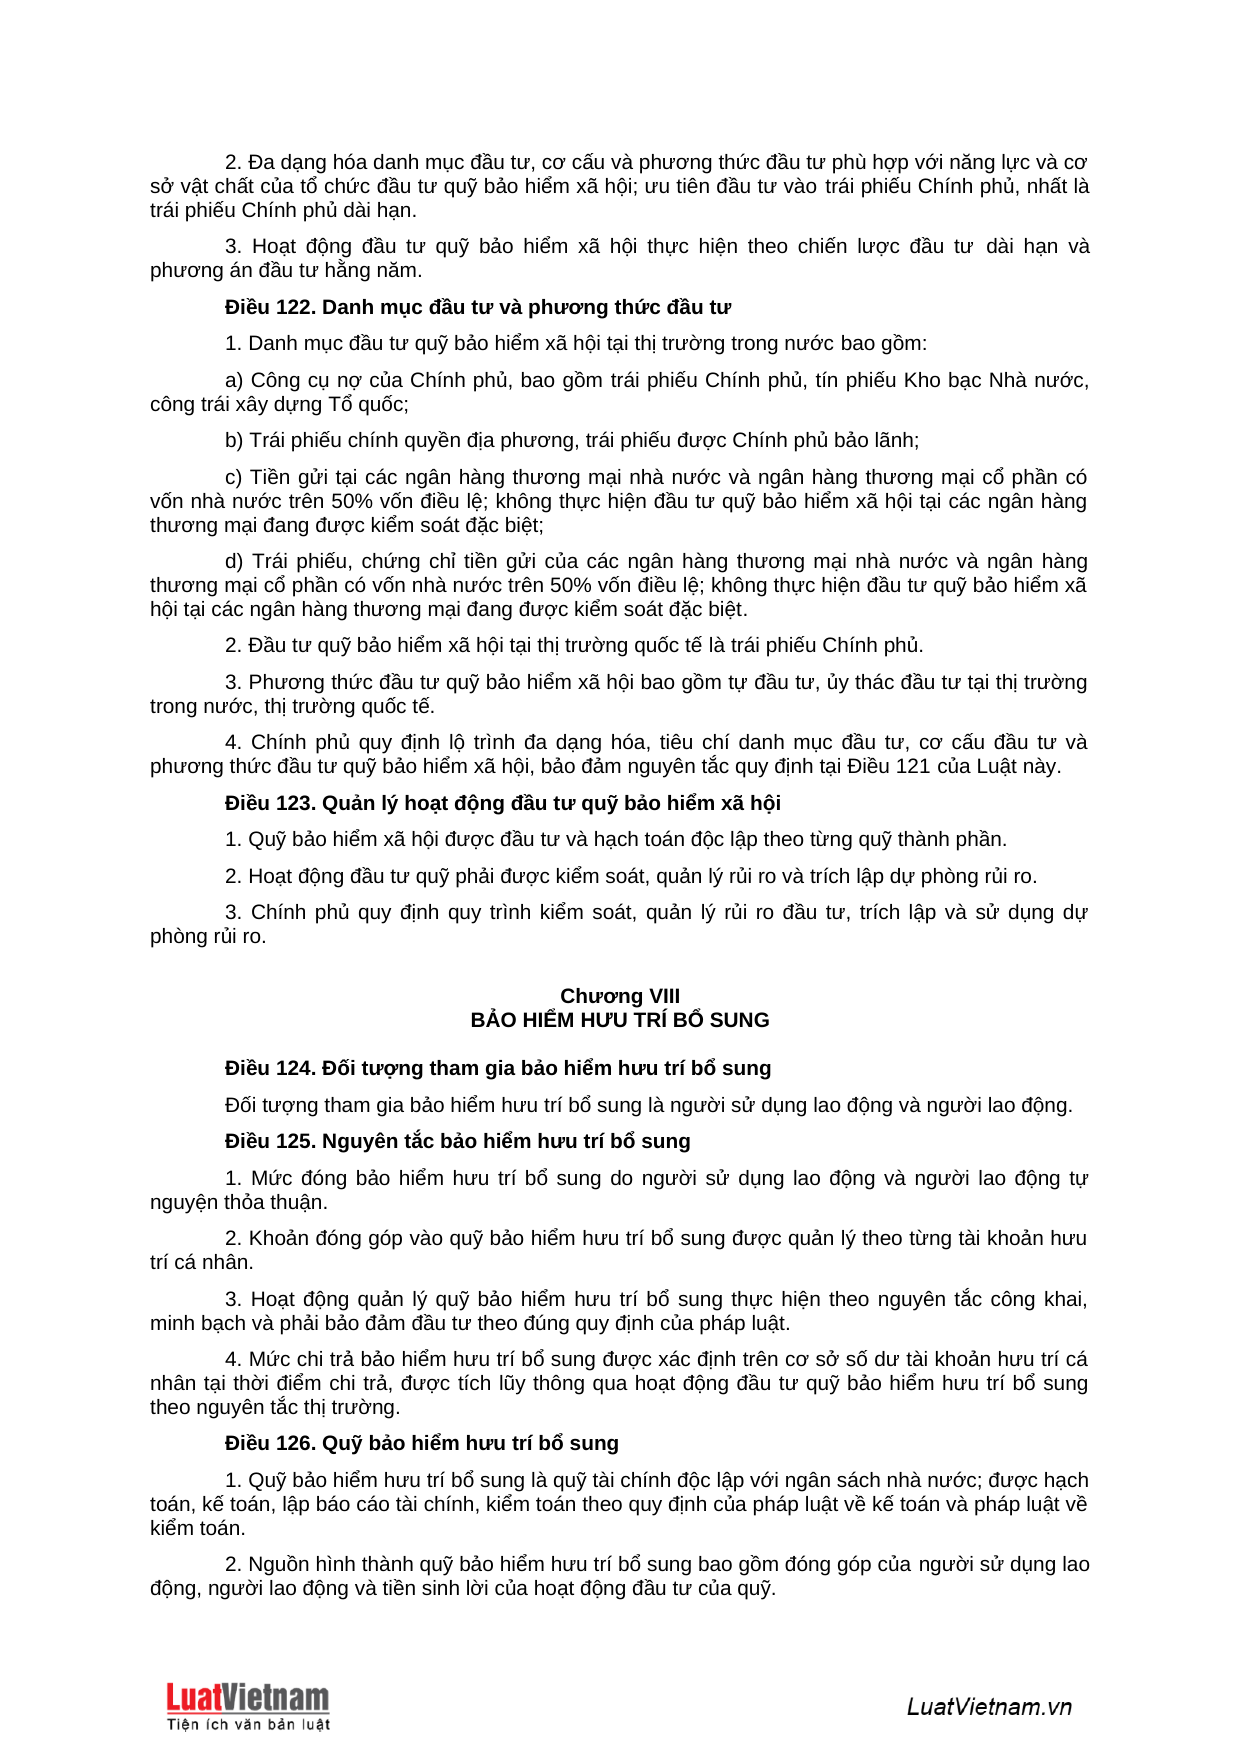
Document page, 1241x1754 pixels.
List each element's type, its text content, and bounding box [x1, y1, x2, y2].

text 4. Chính phủ quy định lộ trình đa dạng hóa, tiêu chí danh mục đầu tư, cơ cấu đầu tư và phương thức đầu tư quỹ bảo hiểm xã hội, bảo đảm nguyên tắc quy định tại Điều 121 của Luật này. [150, 730, 1090, 778]
text 1. Danh mục đầu tư quỹ bảo hiểm xã hội tại thị trường trong nước bao gồm: [150, 331, 1090, 355]
text 3. Hoạt động quản lý quỹ bảo hiểm hưu trí bổ sung thực hiện theo nguyên tắc công khai, minh bạch và phải bảo đảm đầu tư theo đúng quy định của pháp luật. [150, 1286, 1090, 1334]
text b) Trái phiếu chính quyền địa phương, trái phiếu được Chính phủ bảo lãnh; [150, 428, 1090, 452]
text BẢO HIỂM HƯU TRÍ BỔ SUNG [150, 1008, 1090, 1032]
text Đối tượng tham gia bảo hiểm hưu trí bổ sung là người sử dụng lao động và người lao động. [150, 1093, 1090, 1117]
text 1. Mức đóng bảo hiểm hưu trí bổ sung do người sử dụng lao động và người lao động tự nguyện thỏa thuận. [150, 1166, 1090, 1213]
text Điều 123. Quản lý hoạt động đầu tư quỹ bảo hiểm xã hội [150, 791, 1090, 814]
text 3. Hoạt động đầu tư quỹ bảo hiểm xã hội thực hiện theo chiến lược đầu tư dài hạn và phương án đầu tư hằng năm. [150, 234, 1090, 282]
text Điều 122. Danh mục đầu tư và phương thức đầu tư [150, 295, 1090, 319]
text 4. Mức chi trả bảo hiểm hưu trí bổ sung được xác định trên cơ sở số dư tài khoản hưu trí cá nhân tại thời điểm chi trả, được tích lũy thông qua hoạt động đầu tư quỹ bảo hiểm hưu trí bổ sung theo nguyên tắc thị trường. [150, 1347, 1090, 1419]
text 2. Đầu tư quỹ bảo hiểm xã hội tại thị trường quốc tế là trái phiếu Chính phủ. [150, 633, 1090, 657]
text 3. Chính phủ quy định quy trình kiểm soát, quản lý rủi ro đầu tư, trích lập và sử dụng dự phòng rủi ro. [150, 900, 1090, 948]
picture [150, 1660, 1091, 1754]
text Điều 125. Nguyên tắc bảo hiểm hưu trí bổ sung [150, 1129, 1090, 1153]
text 2. Đa dạng hóa danh mục đầu tư, cơ cấu và phương thức đầu tư phù hợp với năng lực và cơ sở vật chất của tổ chức đầu tư quỹ bảo hiểm xã hội; ưu tiên đầu tư vào trái phiếu Chính phủ, nhất là trái phiếu Chính phủ dài hạn. [150, 150, 1090, 222]
text 2. Nguồn hình thành quỹ bảo hiểm hưu trí bổ sung bao gồm đóng góp của người sử dụng lao động, người lao động và tiền sinh lời của hoạt động đầu tư của quỹ. [150, 1552, 1090, 1600]
text 1. Quỹ bảo hiểm hưu trí bổ sung là quỹ tài chính độc lập với ngân sách nhà nước; được hạch toán, kế toán, lập báo cáo tài chính, kiểm toán theo quy định của pháp luật về kế toán và pháp luật về kiểm toán. [150, 1468, 1090, 1539]
text 2. Khoản đóng góp vào quỹ bảo hiểm hưu trí bổ sung được quản lý theo từng tài khoản hưu trí cá nhân. [150, 1226, 1090, 1274]
text Điều 126. Quỹ bảo hiểm hưu trí bổ sung [150, 1431, 1090, 1455]
text Điều 124. Đối tượng tham gia bảo hiểm hưu trí bổ sung [150, 1056, 1090, 1080]
text 3. Phương thức đầu tư quỹ bảo hiểm xã hội bao gồm tự đầu tư, ủy thác đầu tư tại thị trường trong nước, thị trường quốc tế. [150, 670, 1090, 718]
text Chương VIII [150, 984, 1090, 1008]
text 2. Hoạt động đầu tư quỹ phải được kiểm soát, quản lý rủi ro và trích lập dự phòng rủi ro. [150, 863, 1090, 887]
text d) Trái phiếu, chứng chỉ tiền gửi của các ngân hàng thương mại nhà nước và ngân hàng thương mại cổ phần có vốn nhà nước trên 50% vốn điều lệ; không thực hiện đầu tư quỹ bảo hiểm xã hội tại các ngân hàng thương mại đang được kiểm soát đặc biệt. [150, 549, 1090, 621]
text a) Công cụ nợ của Chính phủ, bao gồm trái phiếu Chính phủ, tín phiếu Kho bạc Nhà nước, công trái xây dựng Tổ quốc; [150, 368, 1090, 416]
text c) Tiền gửi tại các ngân hàng thương mại nhà nước và ngân hàng thương mại cổ phần có vốn nhà nước trên 50% vốn điều lệ; không thực hiện đầu tư quỹ bảo hiểm xã hội tại các ngân hàng thương mại đang được kiểm soát đặc biệt; [150, 464, 1090, 536]
text 1. Quỹ bảo hiểm xã hội được đầu tư và hạch toán độc lập theo từng quỹ thành phần. [150, 827, 1090, 851]
